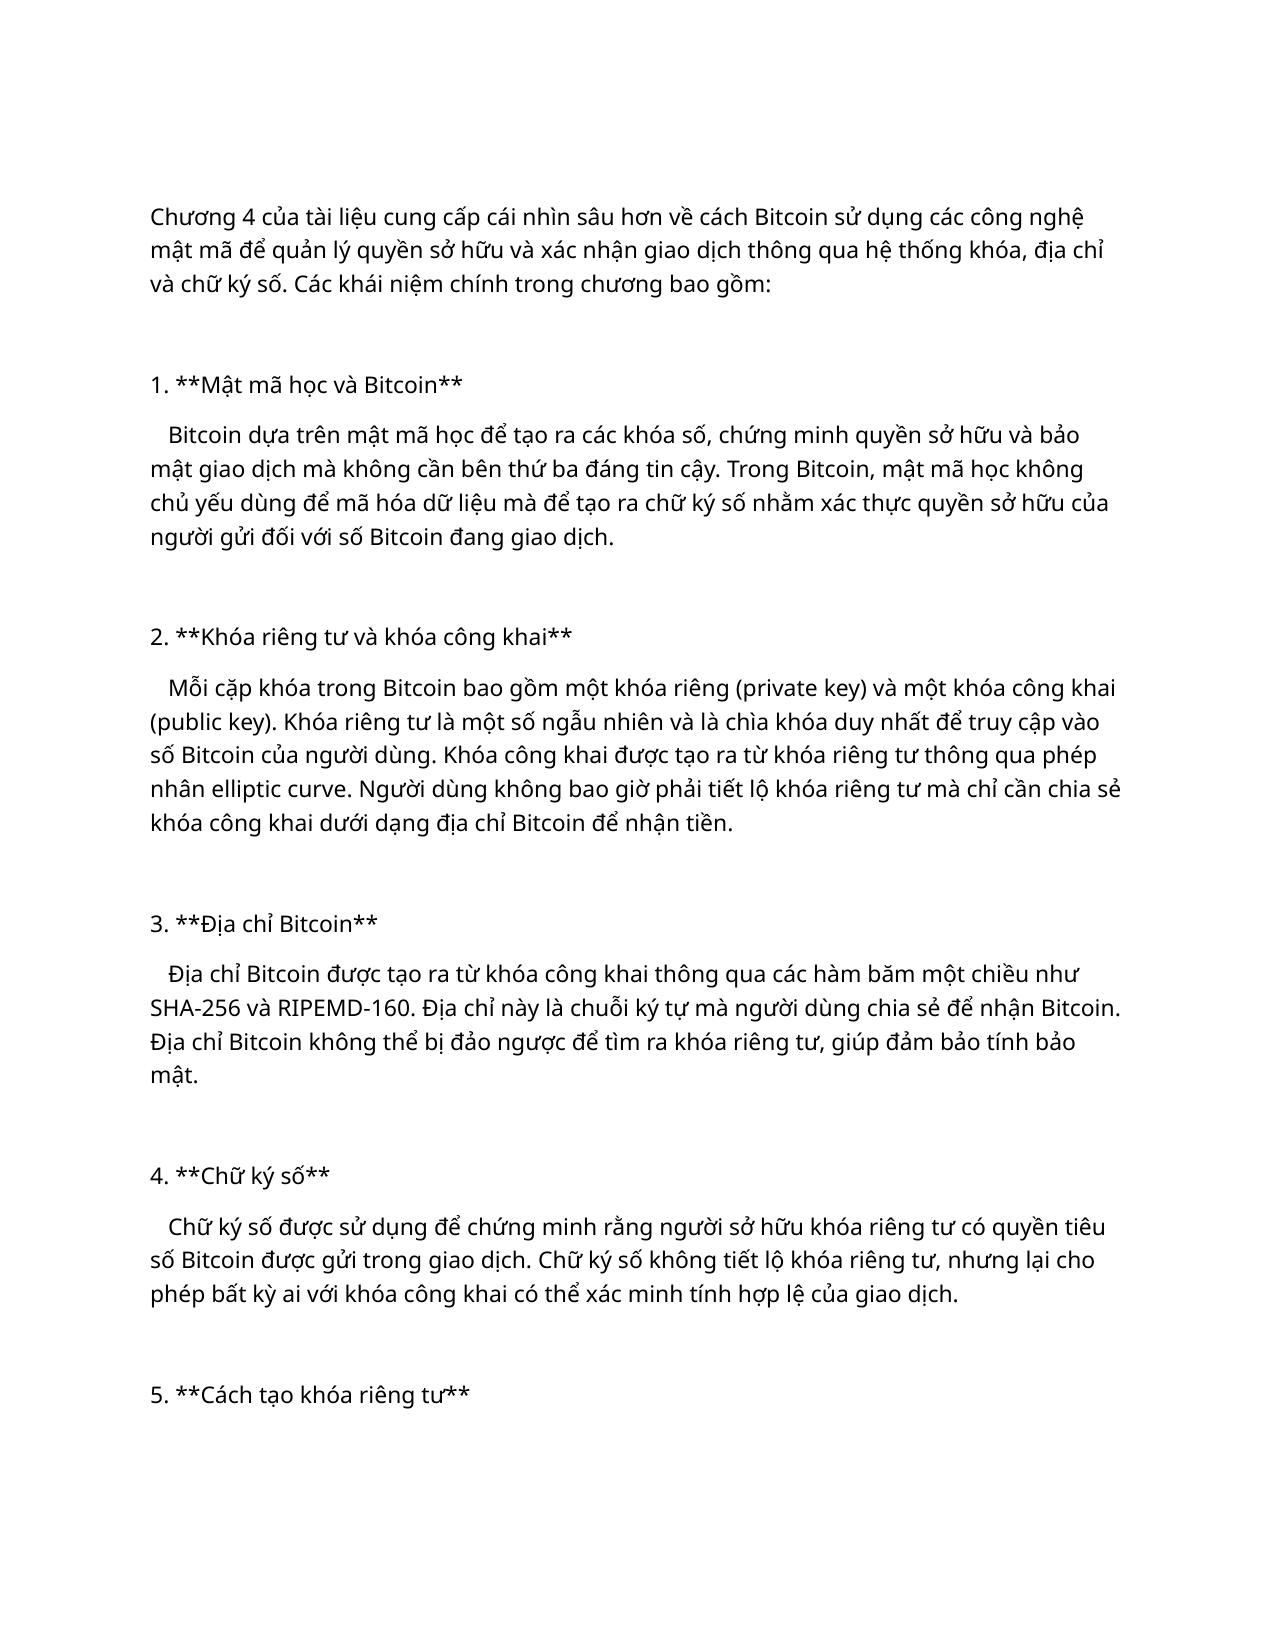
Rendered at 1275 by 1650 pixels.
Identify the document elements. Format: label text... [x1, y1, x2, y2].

text Bitcoin dựa trên mật mã học để tạo ra các khóa số, chứng minh quyền sở hữu và bảo mật giao dịch mà không cần bên thứ ba đáng tin cậy. Trong Bitcoin, mật mã học không chủ yếu dùng để mã hóa dữ liệu mà để tạo ra chữ ký số nhằm xác thực quyền sở hữu của người gửi đối với số Bitcoin đang giao dịch. [150, 419, 1125, 552]
text Mỗi cặp khóa trong Bitcoin bao gồm một khóa riêng (private key) và một khóa công khai (public key). Khóa riêng tư là một số ngẫu nhiên và là chìa khóa duy nhất để truy cập vào số Bitcoin của người dùng. Khóa công khai được tạo ra từ khóa riêng tư thông qua phép nhân elliptic curve. Người dùng không bao giờ phải tiết lộ khóa riêng tư mà chỉ cần chia sẻ khóa công khai dưới dạng địa chỉ Bitcoin để nhận tiền. [150, 672, 1125, 838]
text 2. **Khóa riêng tư và khóa công khai** [150, 621, 1125, 652]
text 4. **Chữ ký số** [150, 1160, 1125, 1191]
text 5. **Cách tạo khóa riêng tư** [150, 1379, 1125, 1410]
text Chữ ký số được sử dụng để chứng minh rằng người sở hữu khóa riêng tư có quyền tiêu số Bitcoin được gửi trong giao dịch. Chữ ký số không tiết lộ khóa riêng tư, nhưng lại cho phép bất kỳ ai với khóa công khai có thể xác minh tính hợp lệ của giao dịch. [150, 1210, 1125, 1309]
text 3. **Địa chỉ Bitcoin** [150, 907, 1125, 939]
text Địa chỉ Bitcoin được tạo ra từ khóa công khai thông qua các hàm băm một chiều như SHA-256 và RIPEMD-160. Địa chỉ này là chuỗi ký tự mà người dùng chia sẻ để nhận Bitcoin. Địa chỉ Bitcoin không thể bị đảo ngược để tìm ra khóa riêng tư, giúp đảm bảo tính bảo mật. [150, 958, 1125, 1090]
text 1. **Mật mã học và Bitcoin** [150, 369, 1125, 400]
text Chương 4 của tài liệu cung cấp cái nhìn sâu hơn về cách Bitcoin sử dụng các công nghệ mật mã để quản lý quyền sở hữu và xác nhận giao dịch thông qua hệ thống khóa, địa chỉ và chữ ký số. Các khái niệm chính trong chương bao gồm: [150, 200, 1125, 299]
